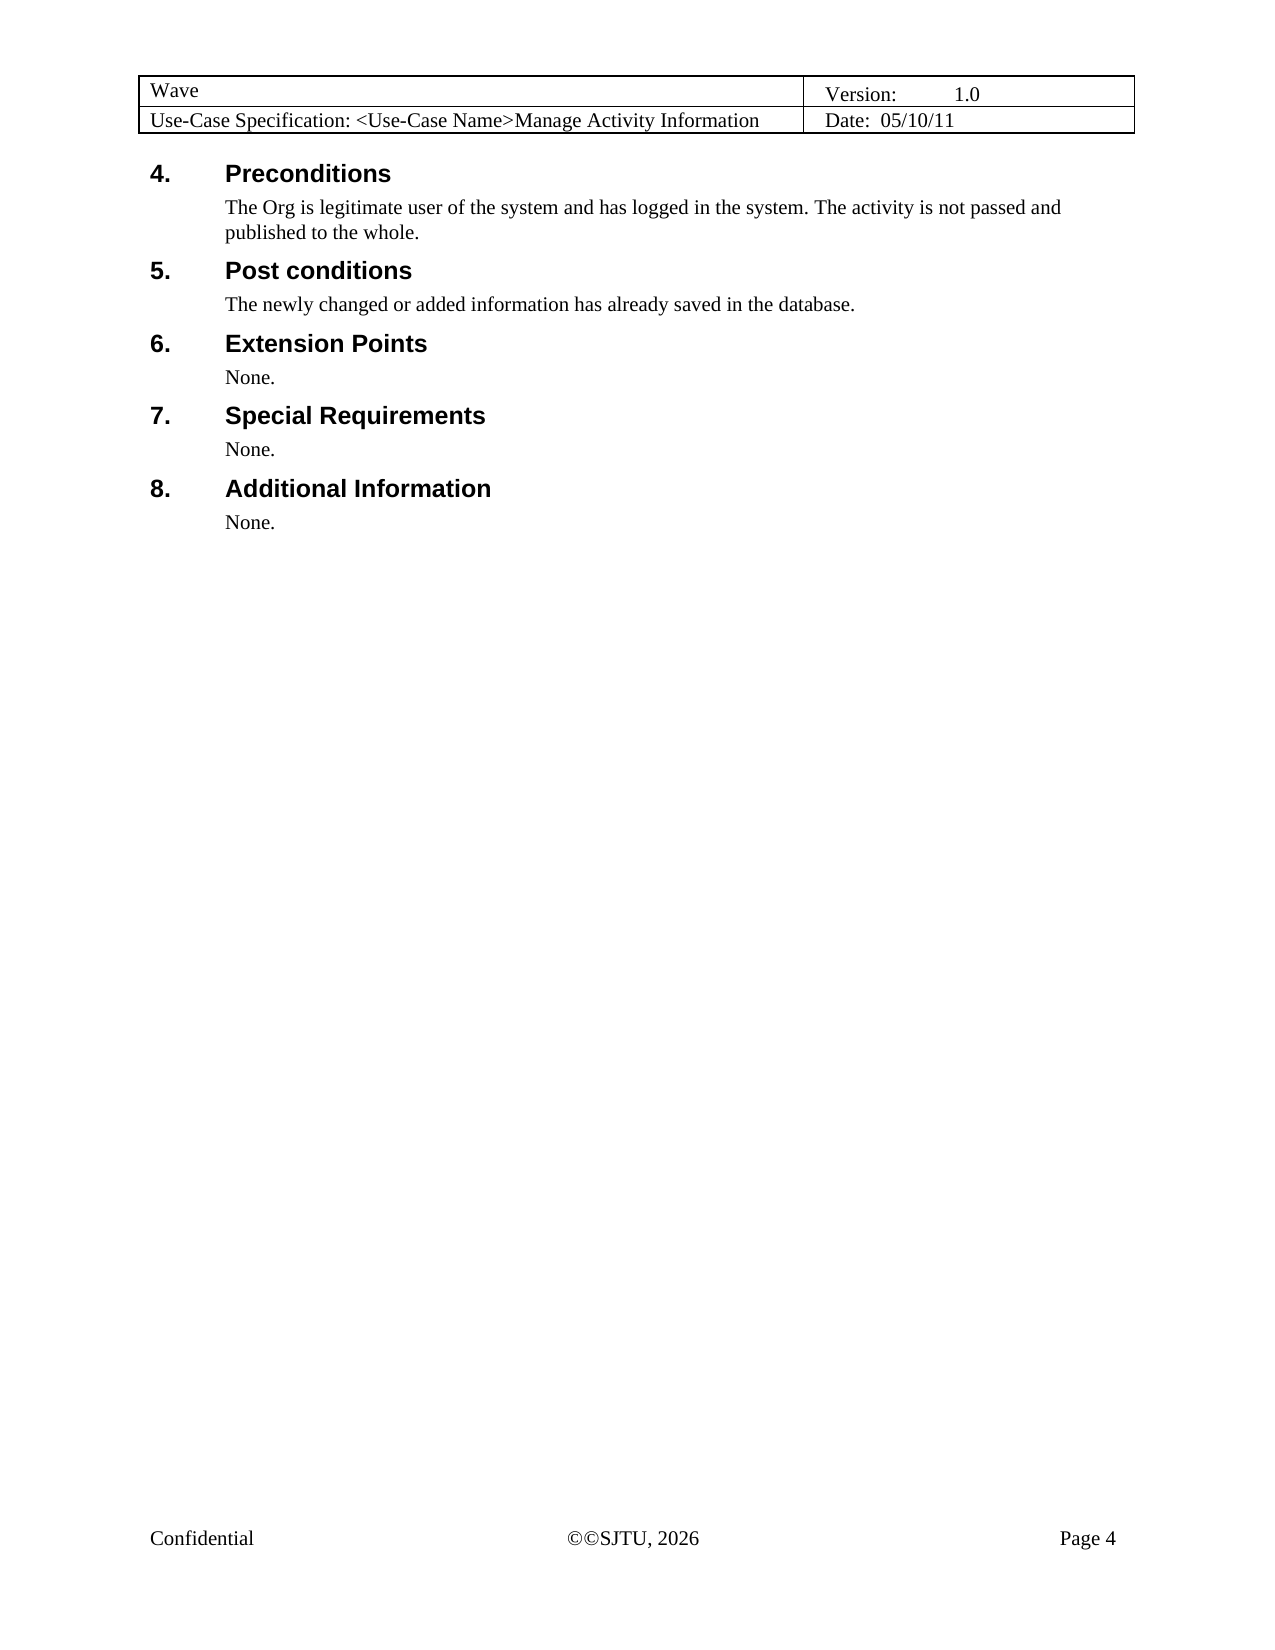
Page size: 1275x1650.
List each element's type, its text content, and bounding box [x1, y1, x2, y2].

text None. [225, 509, 1125, 534]
subtitle Additional Information [150, 474, 1125, 503]
subtitle Special Requirements [150, 401, 1125, 430]
subtitle Preconditions [150, 159, 1125, 188]
subtitle Extension Points [150, 329, 1125, 358]
text None. [225, 436, 1125, 461]
subtitle Post conditions [150, 256, 1125, 285]
text None. [225, 364, 1125, 389]
text The newly changed or added information has already saved in the database. [225, 291, 1125, 316]
text The Org is legitimate user of the system and has logged in the system. The activity is not passed and published to the whole. [225, 194, 1125, 244]
